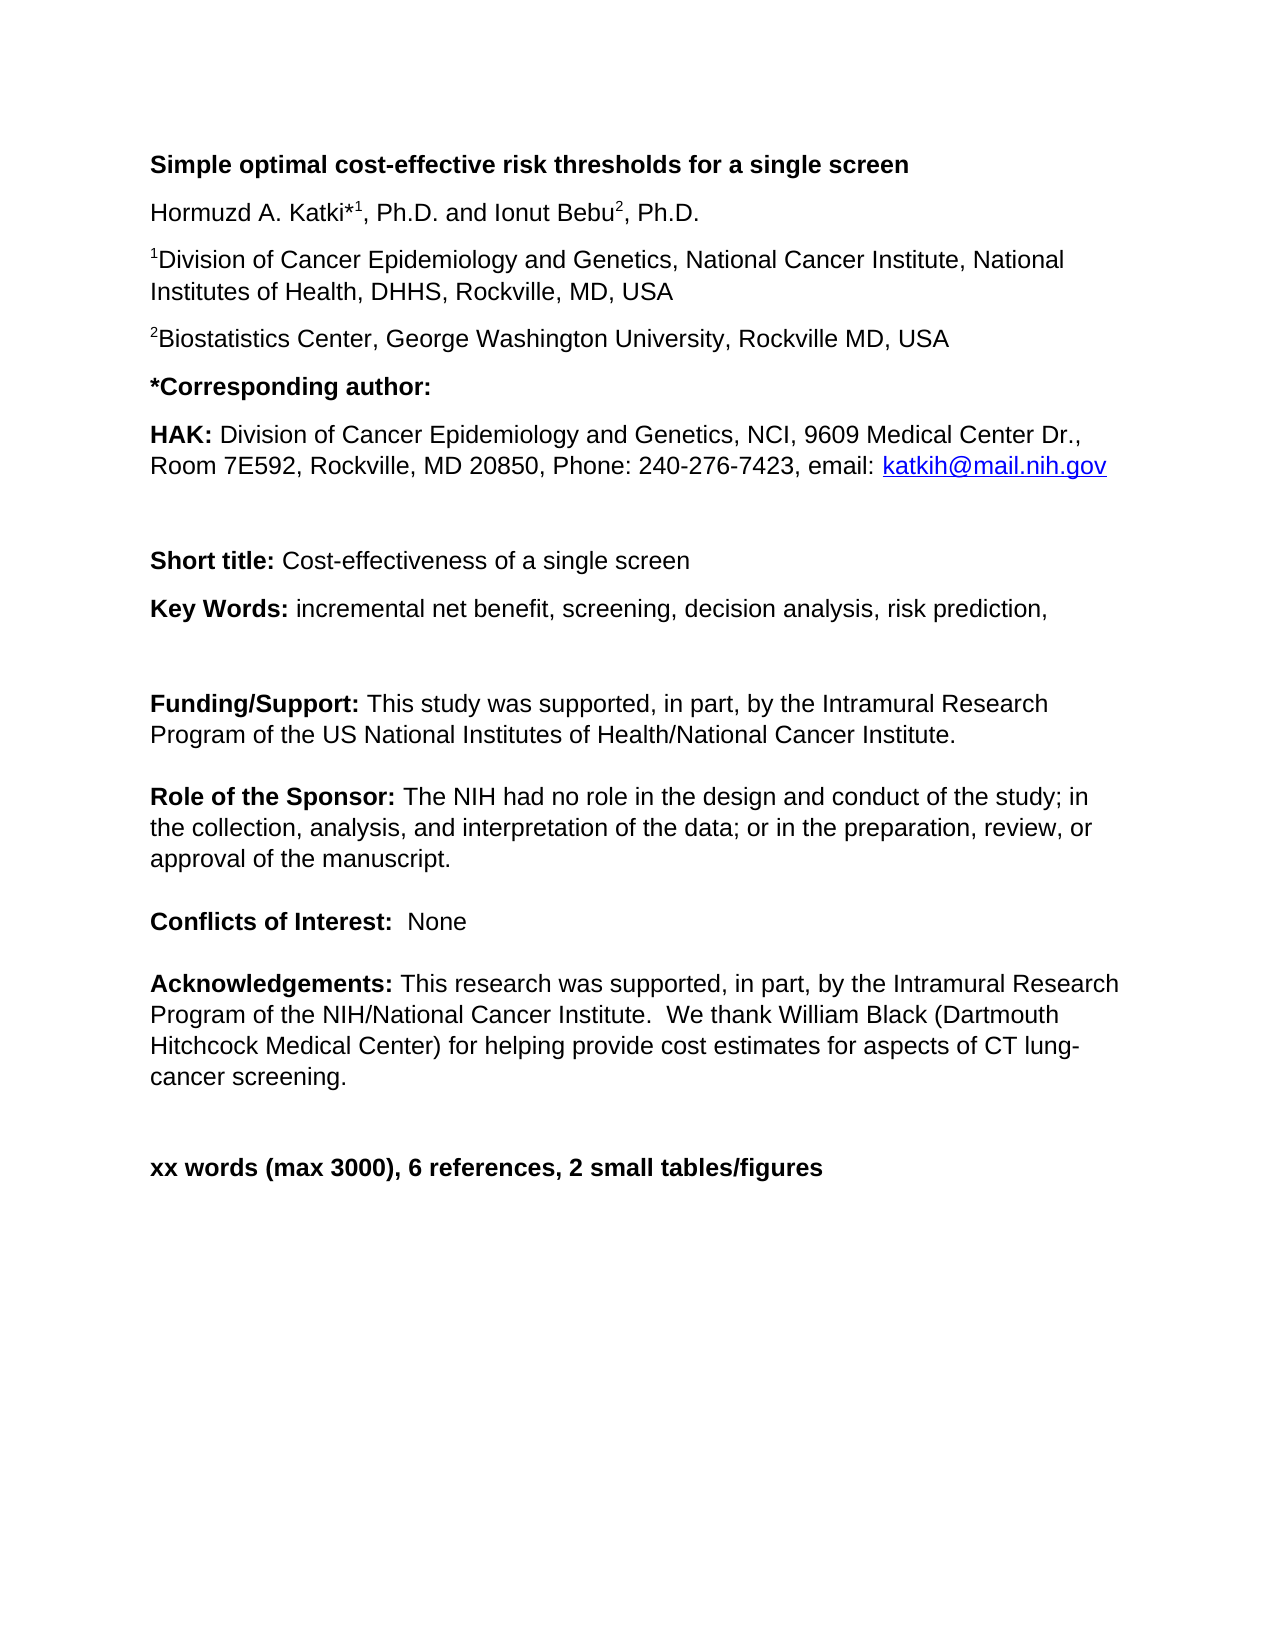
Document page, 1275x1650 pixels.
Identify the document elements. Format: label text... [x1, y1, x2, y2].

text Short title: Cost-effectiveness of a single screen [150, 546, 1125, 575]
text HAK: Division of Cancer Epidemiology and Genetics, NCI, 9609 Medical Center Dr., Room 7E592, Rockville, MD 20850, Phone: 240-276-7423, email: katkih@mail.nih.gov [150, 419, 1125, 479]
text 1Division of Cancer Epidemiology and Genetics, National Cancer Institute, National Institutes of Health, DHHS, Rockville, MD, USA [150, 245, 1125, 305]
text Key Words: incremental net benefit, screening, decision analysis, risk prediction, [150, 594, 1125, 622]
text Funding/Support: This study was supported, in part, by the Intramural Research Program of the US National Institutes of Health/National Cancer Institute. [150, 689, 1125, 749]
text xx words (max 3000), 6 references, 2 small tables/figures [150, 1152, 1125, 1181]
text Conflicts of Interest: None [150, 906, 1125, 935]
text Acknowledgements: This research was supported, in part, by the Intramural Research Program of the NIH/National Cancer Institute. We thank William Black (Dartmouth Hitchcock Medical Center) for helping provide cost estimates for aspects of CT lung-cancer screening. [150, 968, 1125, 1090]
text 2Biostatistics Center, George Washington University, Rockville MD, USA [150, 324, 1125, 353]
text Hormuzd A. Katki*1, Ph.D. and Ionut Bebu2, Ph.D. [150, 198, 1125, 226]
text Simple optimal cost-effective risk thresholds for a single screen [150, 150, 1125, 179]
text Role of the Sponsor: The NIH had no role in the design and conduct of the study; in the collection, analysis, and interpretation of the data; or in the preparation, review, or approval of the manuscript. [150, 782, 1125, 873]
text *Corresponding author: [150, 372, 1125, 401]
